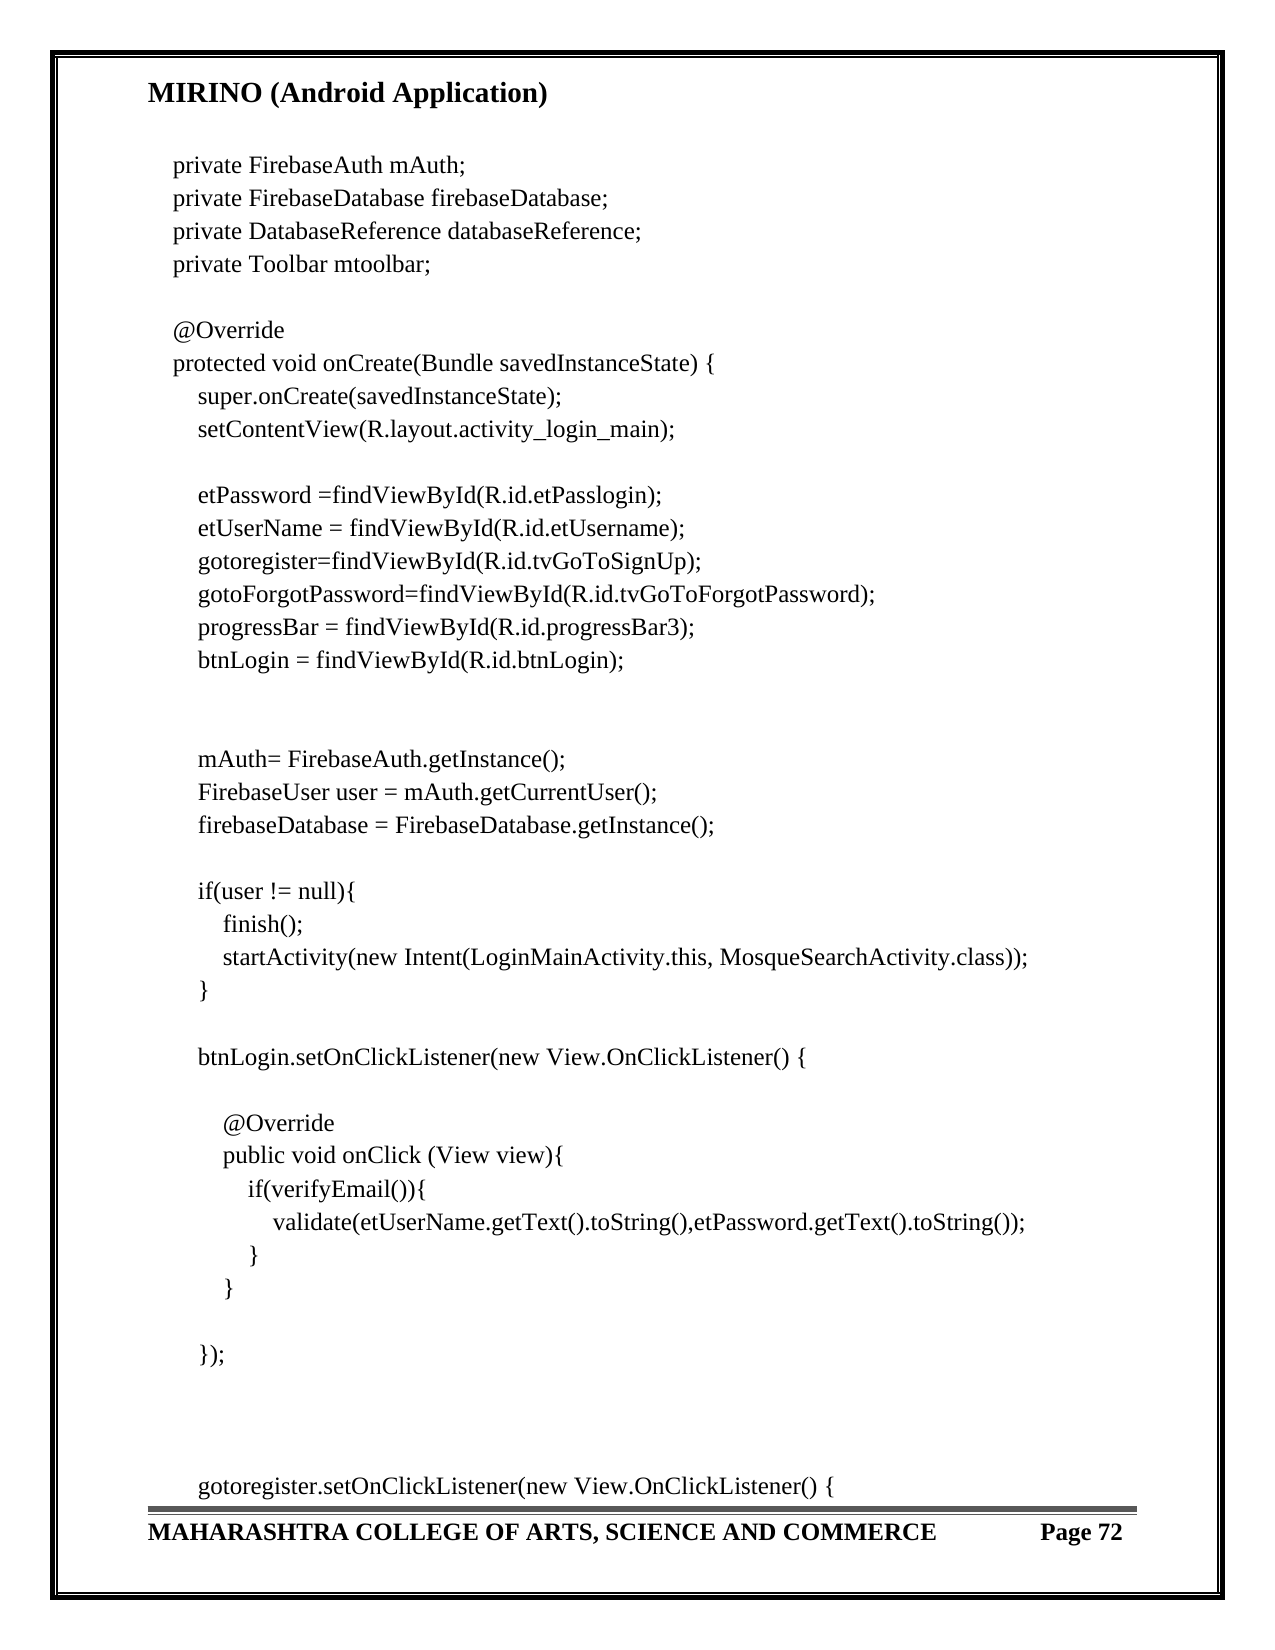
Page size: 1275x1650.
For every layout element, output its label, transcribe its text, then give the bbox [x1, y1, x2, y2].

text super.onCreate(savedInstanceState); [148, 381, 1137, 410]
text } [148, 976, 1137, 1004]
text FirebaseUser user = mAuth.getCurrentUser(); [148, 777, 1137, 806]
text setContentView(R.layout.activity_login_main); [148, 414, 1137, 443]
text btnLogin = findViewById(R.id.btnLogin); [148, 645, 1137, 674]
text public void onClick (View view){ [148, 1141, 1137, 1169]
text etPassword =findViewById(R.id.etPasslogin); [148, 480, 1137, 509]
text private DatabaseReference databaseReference; [148, 216, 1137, 245]
text gotoregister.setOnClickListener(new View.OnClickListener() { [148, 1471, 1137, 1499]
text gotoregister=findViewById(R.id.tvGoToSignUp); [148, 546, 1137, 575]
text @Override [148, 1108, 1137, 1136]
text validate(etUserName.getText().toString(),etPassword.getText().toString()); [148, 1207, 1137, 1235]
text gotoForgotPassword=findViewById(R.id.tvGoToForgotPassword); [148, 579, 1137, 608]
text private Toolbar mtoolbar; [148, 249, 1137, 278]
text protected void onCreate(Bundle savedInstanceState) { [148, 348, 1137, 377]
text mAuth= FirebaseAuth.getInstance(); [148, 744, 1137, 773]
text } [148, 1240, 1137, 1268]
text } [148, 1273, 1137, 1301]
text }); [148, 1339, 1137, 1367]
text etUserName = findViewById(R.id.etUsername); [148, 513, 1137, 542]
text private FirebaseDatabase firebaseDatabase; [148, 183, 1137, 212]
text finish(); [148, 909, 1137, 938]
text btnLogin.setOnClickListener(new View.OnClickListener() { [148, 1042, 1137, 1070]
text if(verifyEmail()){ [148, 1174, 1137, 1202]
text progressBar = findViewById(R.id.progressBar3); [148, 612, 1137, 641]
text startActivity(new Intent(LoginMainActivity.this, MosqueSearchActivity.class)); [148, 942, 1137, 971]
text @Override [148, 315, 1137, 344]
text private FirebaseAuth mAuth; [148, 150, 1137, 179]
text if(user != null){ [148, 876, 1137, 905]
text firebaseDatabase = FirebaseDatabase.getInstance(); [148, 810, 1137, 839]
